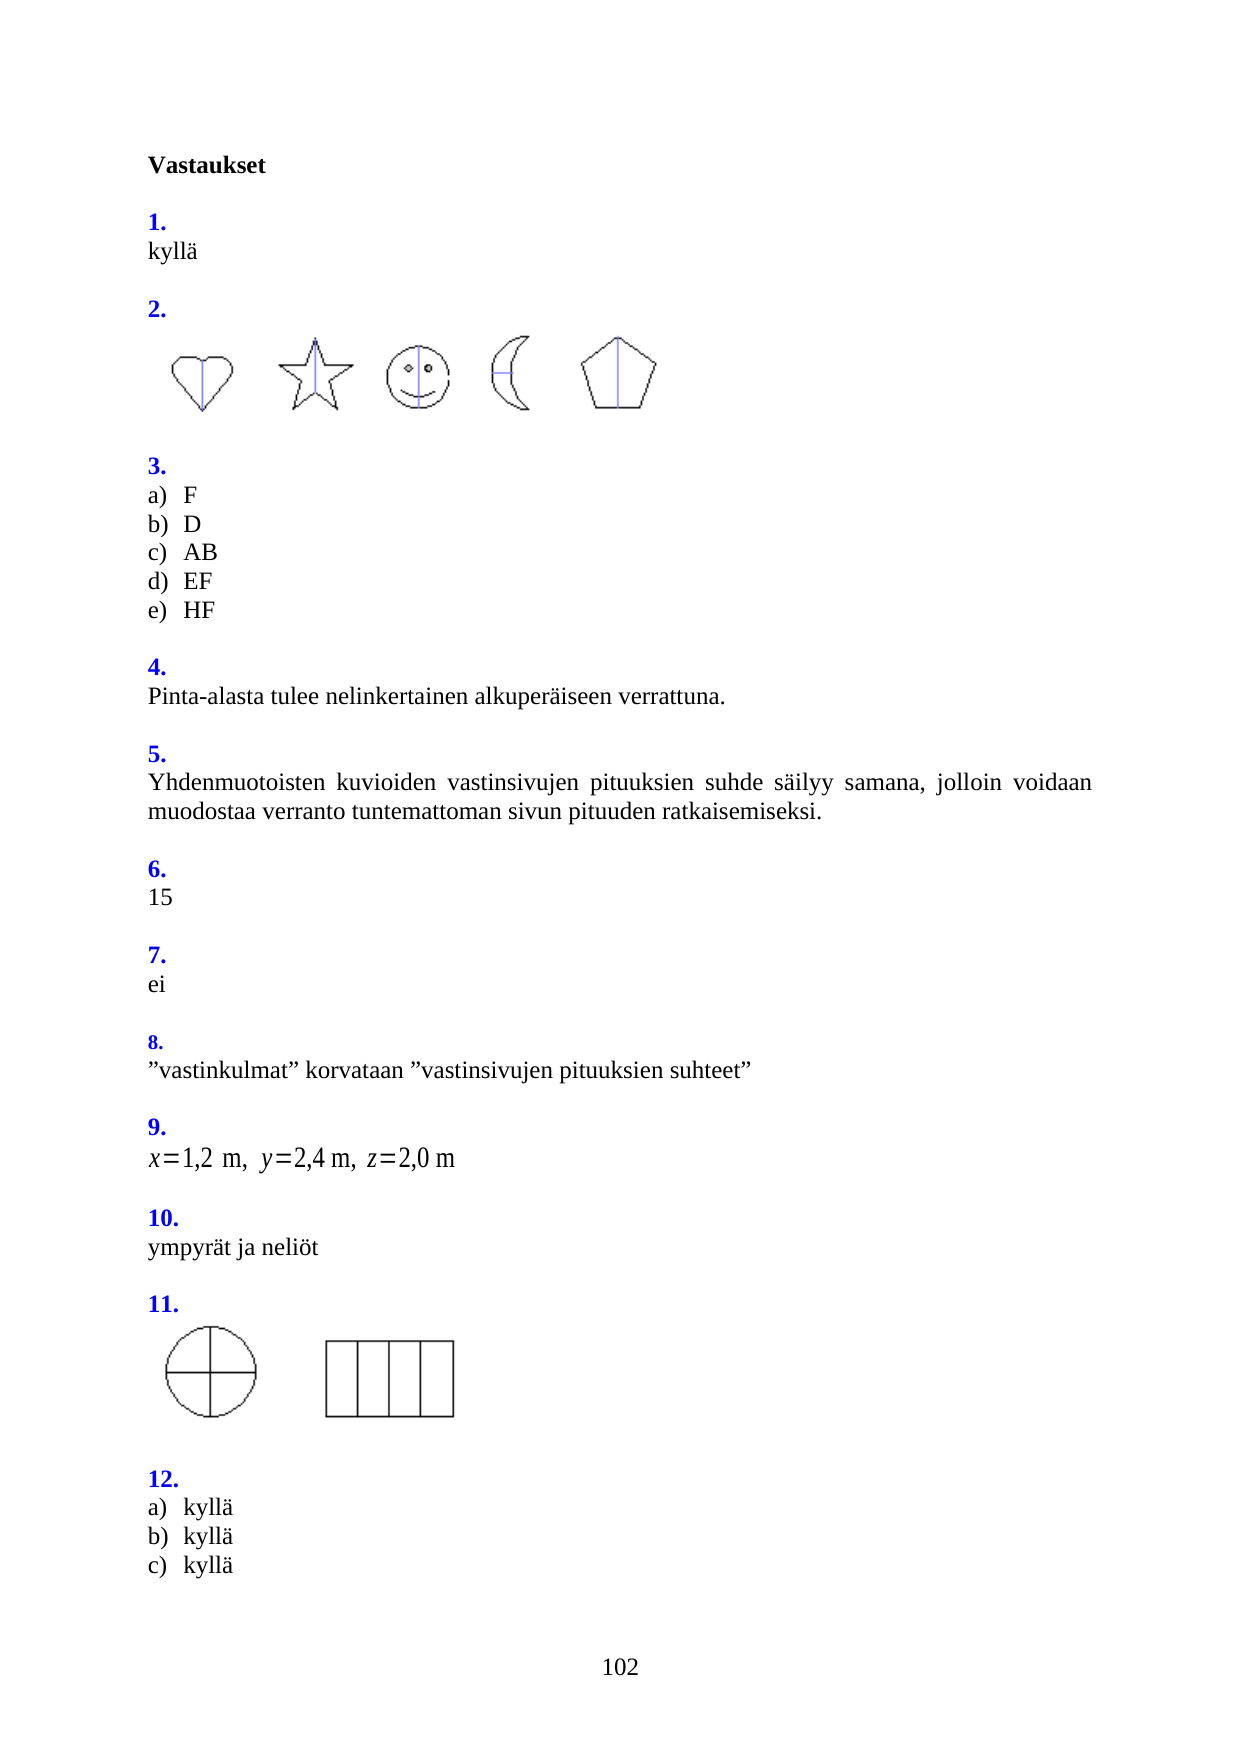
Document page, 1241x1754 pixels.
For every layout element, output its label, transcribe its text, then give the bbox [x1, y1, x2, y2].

list AB [148, 537, 1092, 566]
text Pinta-alasta tulee nelinkertainen alkuperäiseen verrattuna. [148, 681, 1092, 710]
picture [147, 322, 665, 423]
list F [148, 480, 1092, 509]
text ”vastinkulmat” korvataan ”vastinsivujen pituuksien suhteet” [148, 1055, 1092, 1084]
list HF [148, 595, 1092, 624]
picture [147, 1317, 470, 1435]
list D [148, 509, 1092, 537]
text kyllä [148, 236, 1092, 265]
text 15 [148, 882, 1092, 911]
text Vastaukset [148, 150, 1092, 179]
text ympyrät ja neliöt [148, 1232, 1092, 1260]
list EF [148, 566, 1092, 595]
text Yhdenmuotoisten kuvioiden vastinsivujen pituuksien suhde säilyy samana, jolloin voidaan muodostaa verranto tuntemattoman sivun pituuden ratkaisemiseksi. [148, 767, 1092, 825]
list kyllä [148, 1492, 1092, 1521]
list kyllä [148, 1550, 1092, 1579]
list kyllä [148, 1521, 1092, 1550]
text ei [148, 969, 1092, 997]
